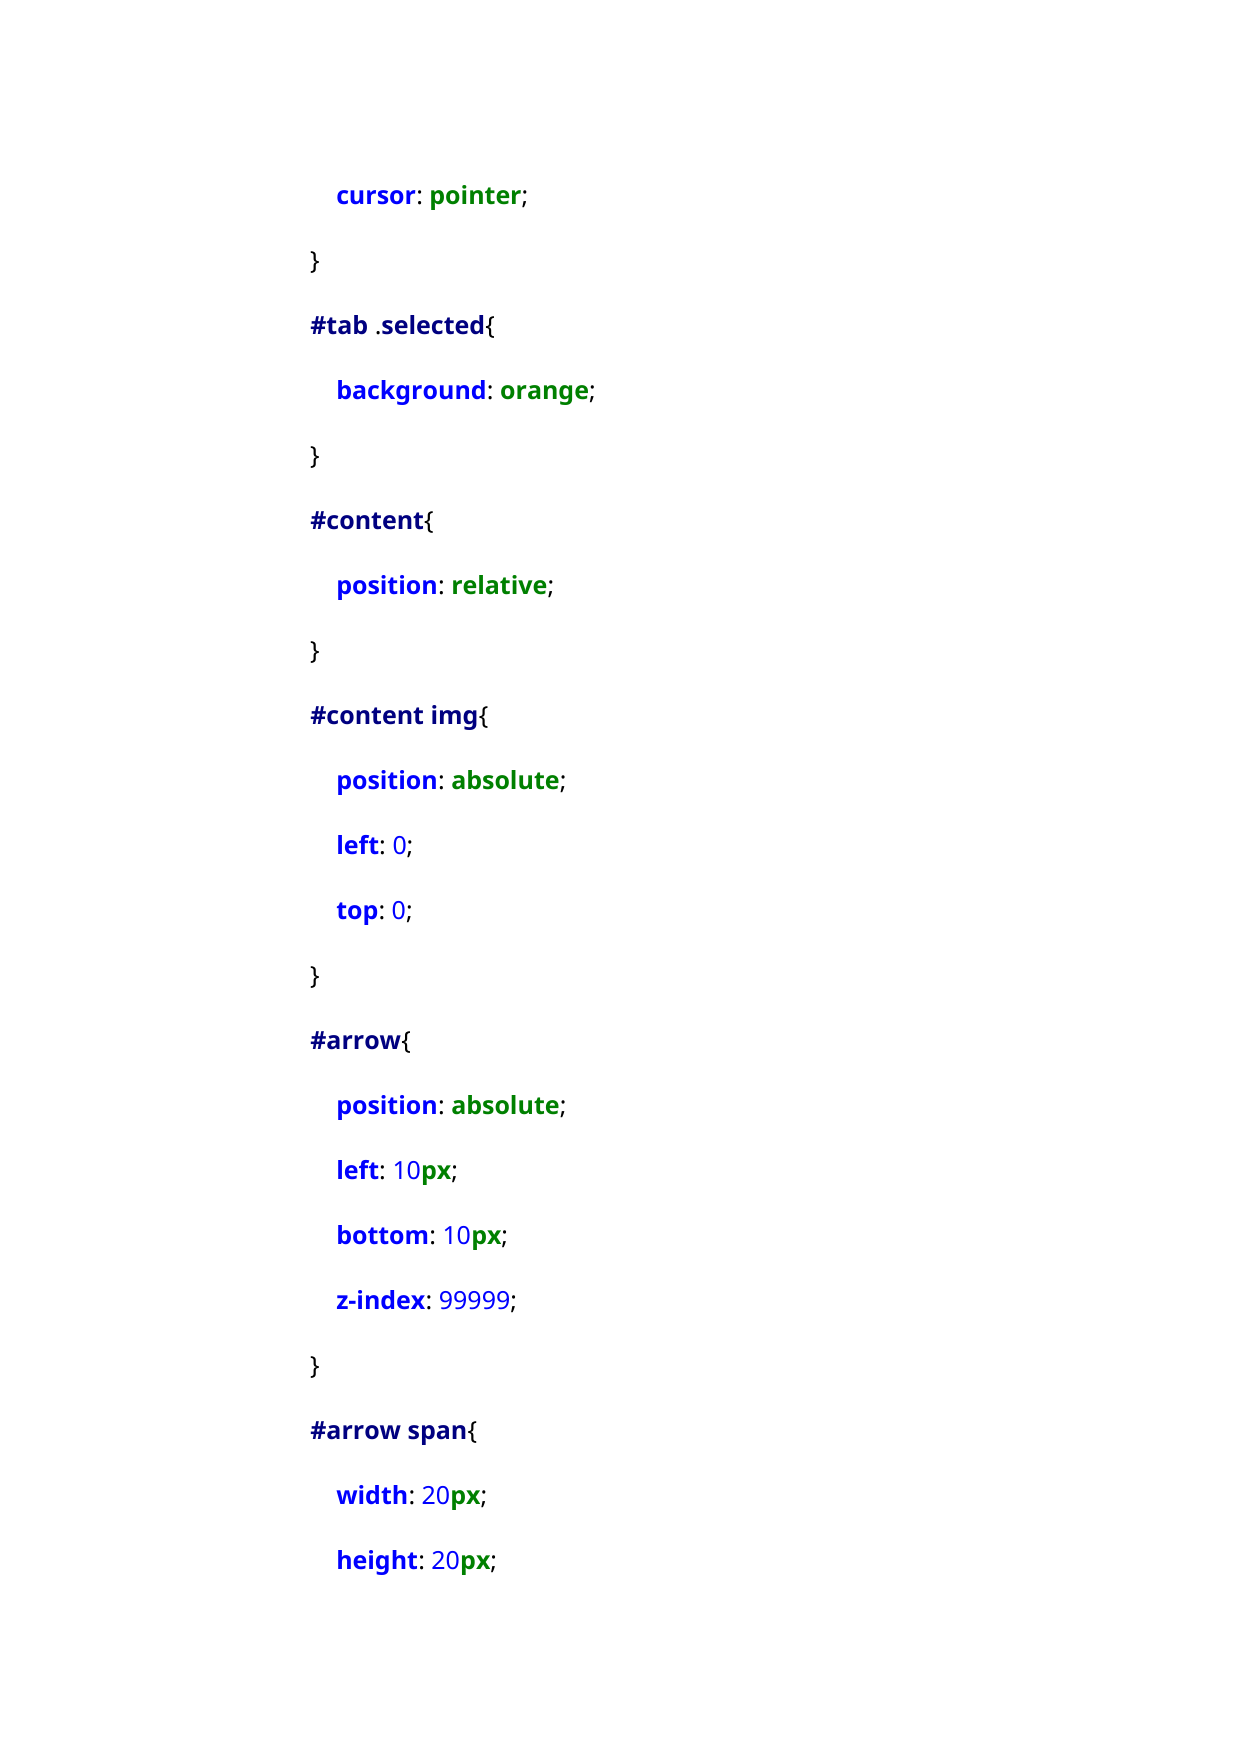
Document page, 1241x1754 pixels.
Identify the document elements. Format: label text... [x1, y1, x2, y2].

text #arrow span{ [258, 1397, 1053, 1462]
text position: absolute; [258, 1072, 1053, 1137]
text } [258, 227, 1053, 292]
text position: absolute; [258, 747, 1053, 812]
text #content{ [258, 487, 1053, 552]
text #arrow{ [258, 1007, 1053, 1072]
text top: 0; [258, 877, 1053, 942]
text } [258, 1332, 1053, 1397]
text position: relative; [258, 552, 1053, 617]
text bottom: 10px; [258, 1202, 1053, 1267]
text height: 20px; [258, 1527, 1053, 1592]
text background: orange; [258, 357, 1053, 422]
text z-index: 99999; [258, 1267, 1053, 1332]
text } [258, 422, 1053, 487]
text } [258, 617, 1053, 682]
text width: 20px; [258, 1462, 1053, 1527]
text left: 10px; [258, 1137, 1053, 1202]
text #tab .selected{ [258, 292, 1053, 357]
text #content img{ [258, 682, 1053, 747]
text left: 0; [258, 812, 1053, 877]
text } [258, 942, 1053, 1007]
text cursor: pointer; [258, 162, 1053, 227]
